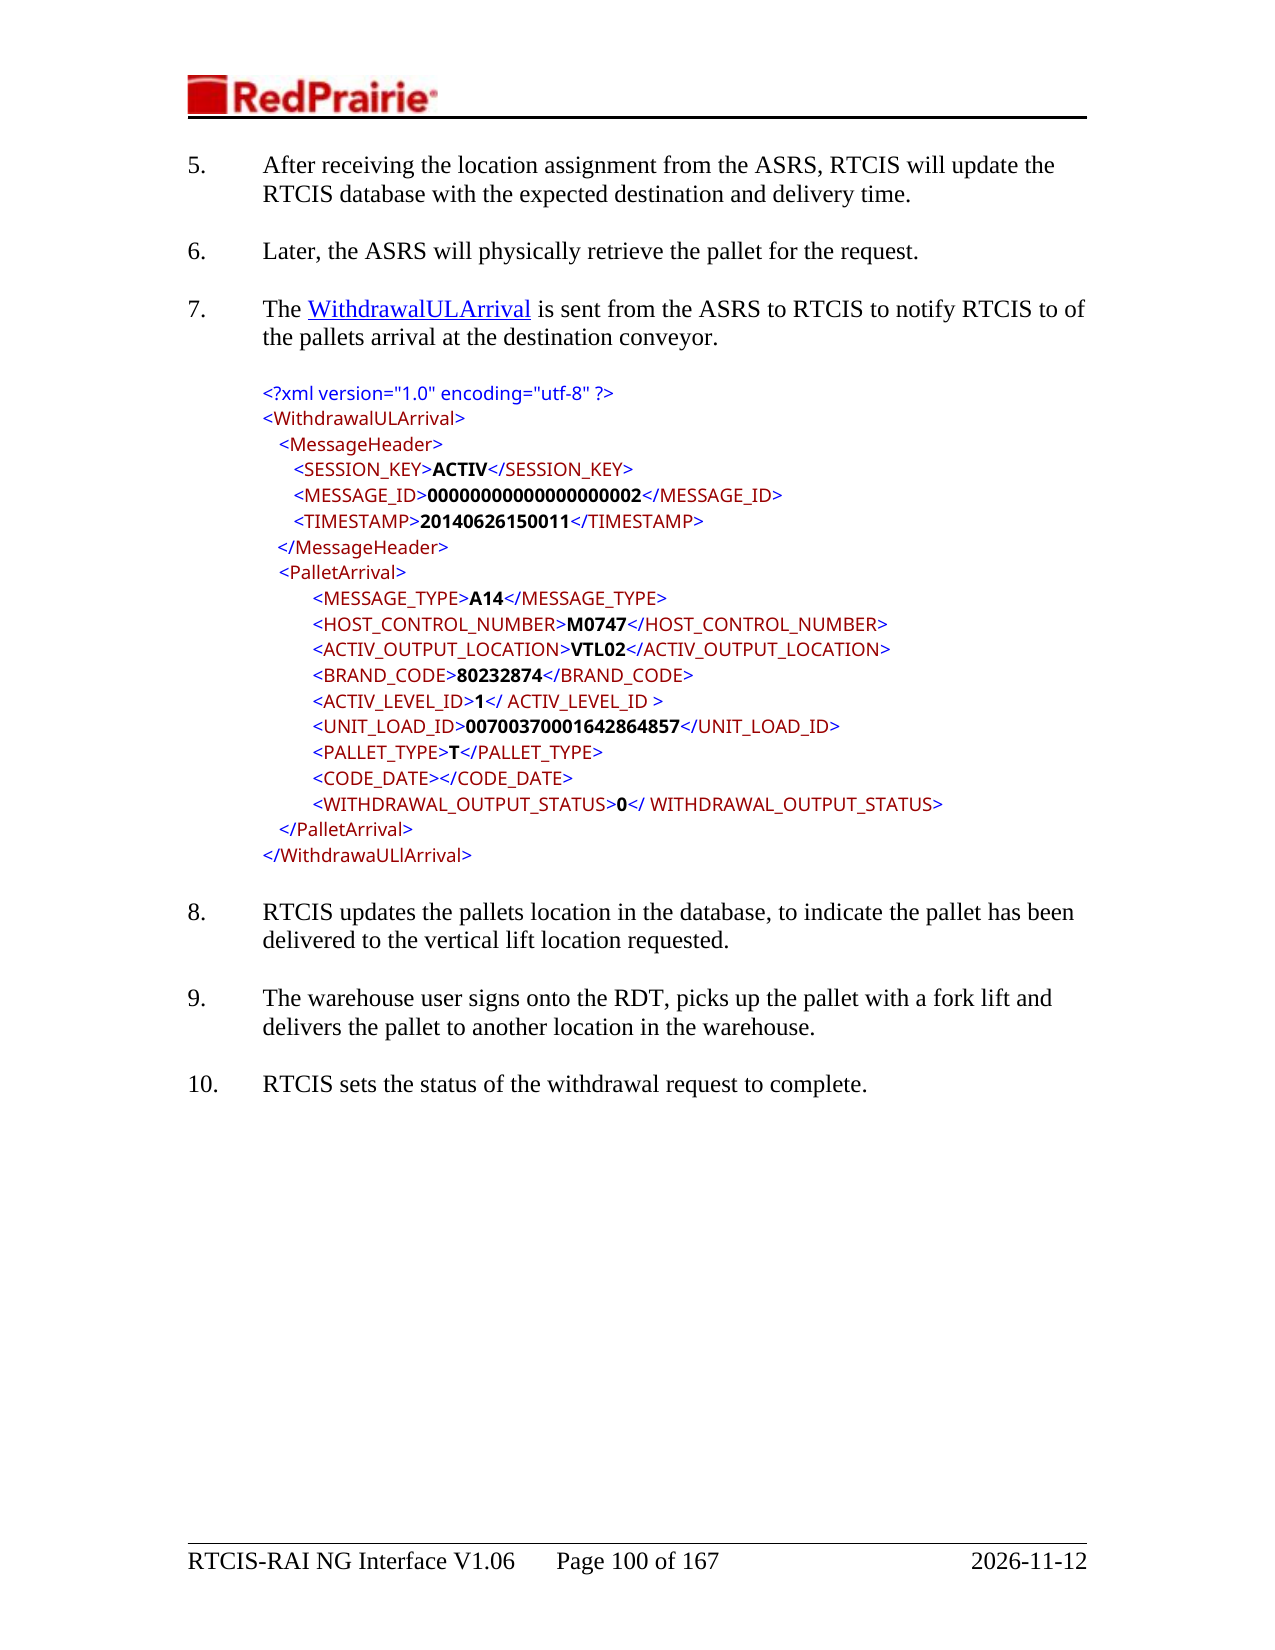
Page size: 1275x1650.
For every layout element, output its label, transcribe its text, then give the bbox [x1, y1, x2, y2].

list Later, the ASRS will physically retrieve the pallet for the request. [187, 236, 1087, 265]
text <HOST_CONTROL_NUMBER>M0747</HOST_CONTROL_NUMBER> [262, 611, 1087, 637]
text <SESSION_KEY>ACTIV</SESSION_KEY> [262, 457, 1087, 482]
text <WithdrawalULArrival> [187, 406, 1087, 431]
text <?xml version="1.0" encoding="utf-8" ?> [262, 380, 1087, 406]
text <PALLET_TYPE>T</PALLET_TYPE> [262, 739, 1087, 765]
text <TIMESTAMP>20140626150011</TIMESTAMP> [262, 508, 1087, 534]
text <CODE_DATE></CODE_DATE> [262, 765, 1087, 791]
text <MESSAGE_ID>00000000000000000002</MESSAGE_ID> [262, 482, 1087, 508]
text <ACTIV_OUTPUT_LOCATION>VTL02</ACTIV_OUTPUT_LOCATION> [262, 637, 1087, 662]
text <ACTIV_LEVEL_ID>1</ ACTIV_LEVEL_ID > [262, 688, 1087, 714]
text </PalletArrival> [262, 817, 1087, 842]
list RTCIS sets the status of the withdrawal request to complete. [187, 1069, 1087, 1098]
picture [187, 75, 438, 114]
text <BRAND_CODE>80232874</BRAND_CODE> [262, 662, 1087, 688]
list The WithdrawalULArrival is sent from the ASRS to RTCIS to notify RTCIS to of the pallets arrival at the destination conveyor. [187, 294, 1087, 351]
list The warehouse user signs onto the RDT, picks up the pallet with a fork lift and delivers the pallet to another location in the warehouse. [187, 983, 1087, 1041]
text </MessageHeader> [262, 534, 1087, 559]
list After receiving the location assignment from the ASRS, RTCIS will update the RTCIS database with the expected destination and delivery time. [187, 150, 1087, 207]
text <WITHDRAWAL_OUTPUT_STATUS>0</ WITHDRAWAL_OUTPUT_STATUS> [262, 791, 1087, 817]
list RTCIS updates the pallets location in the database, to indicate the pallet has been delivered to the vertical lift location requested. [187, 897, 1087, 954]
text <MESSAGE_TYPE>A14</MESSAGE_TYPE> [262, 585, 1087, 611]
text <PalletArrival> [262, 559, 1087, 585]
text <MessageHeader> [262, 431, 1087, 457]
text </WithdrawaULlArrival> [262, 842, 1087, 868]
text <UNIT_LOAD_ID>00700370001642864857</UNIT_LOAD_ID> [262, 714, 1087, 739]
